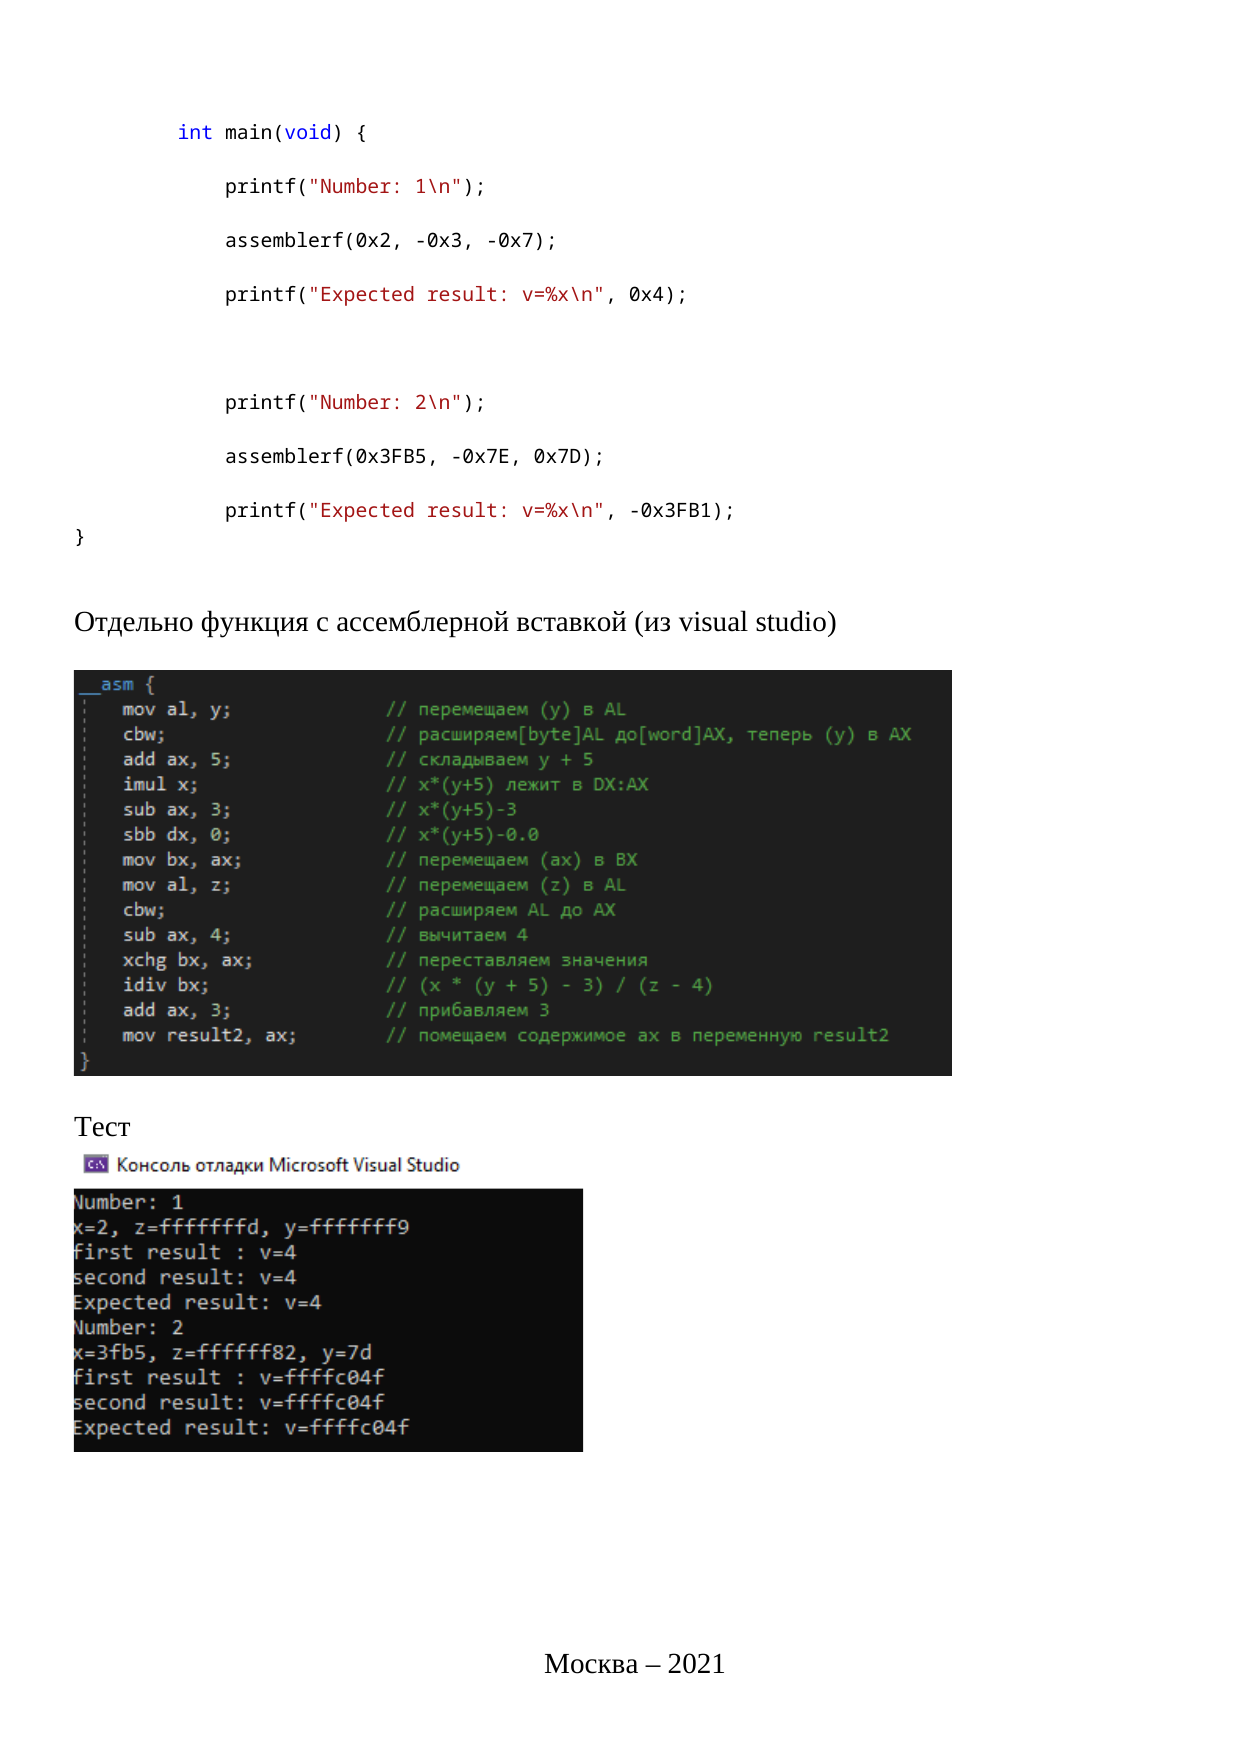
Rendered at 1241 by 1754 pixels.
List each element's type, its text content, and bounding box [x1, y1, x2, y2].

text printf("Expected result: v=%x\n", 0x4); [177, 280, 1152, 307]
picture [73, 1142, 584, 1452]
text assemblerf(0x3FB5, -0x7E, 0x7D); [177, 442, 1152, 469]
text printf("Number: 1\n"); [177, 172, 1152, 199]
text } [74, 523, 1152, 550]
text Отдельно функция с ассемблерной вставкой (из visual studio) [74, 604, 1152, 637]
picture [73, 670, 952, 1076]
text Тест [74, 1109, 1152, 1143]
text int main(void) { [177, 118, 1152, 145]
text printf("Number: 2\n"); [177, 388, 1152, 415]
text assemblerf(0x2, -0x3, -0x7); [177, 226, 1152, 253]
text printf("Expected result: v=%x\n", -0x3FB1); [177, 496, 1152, 523]
